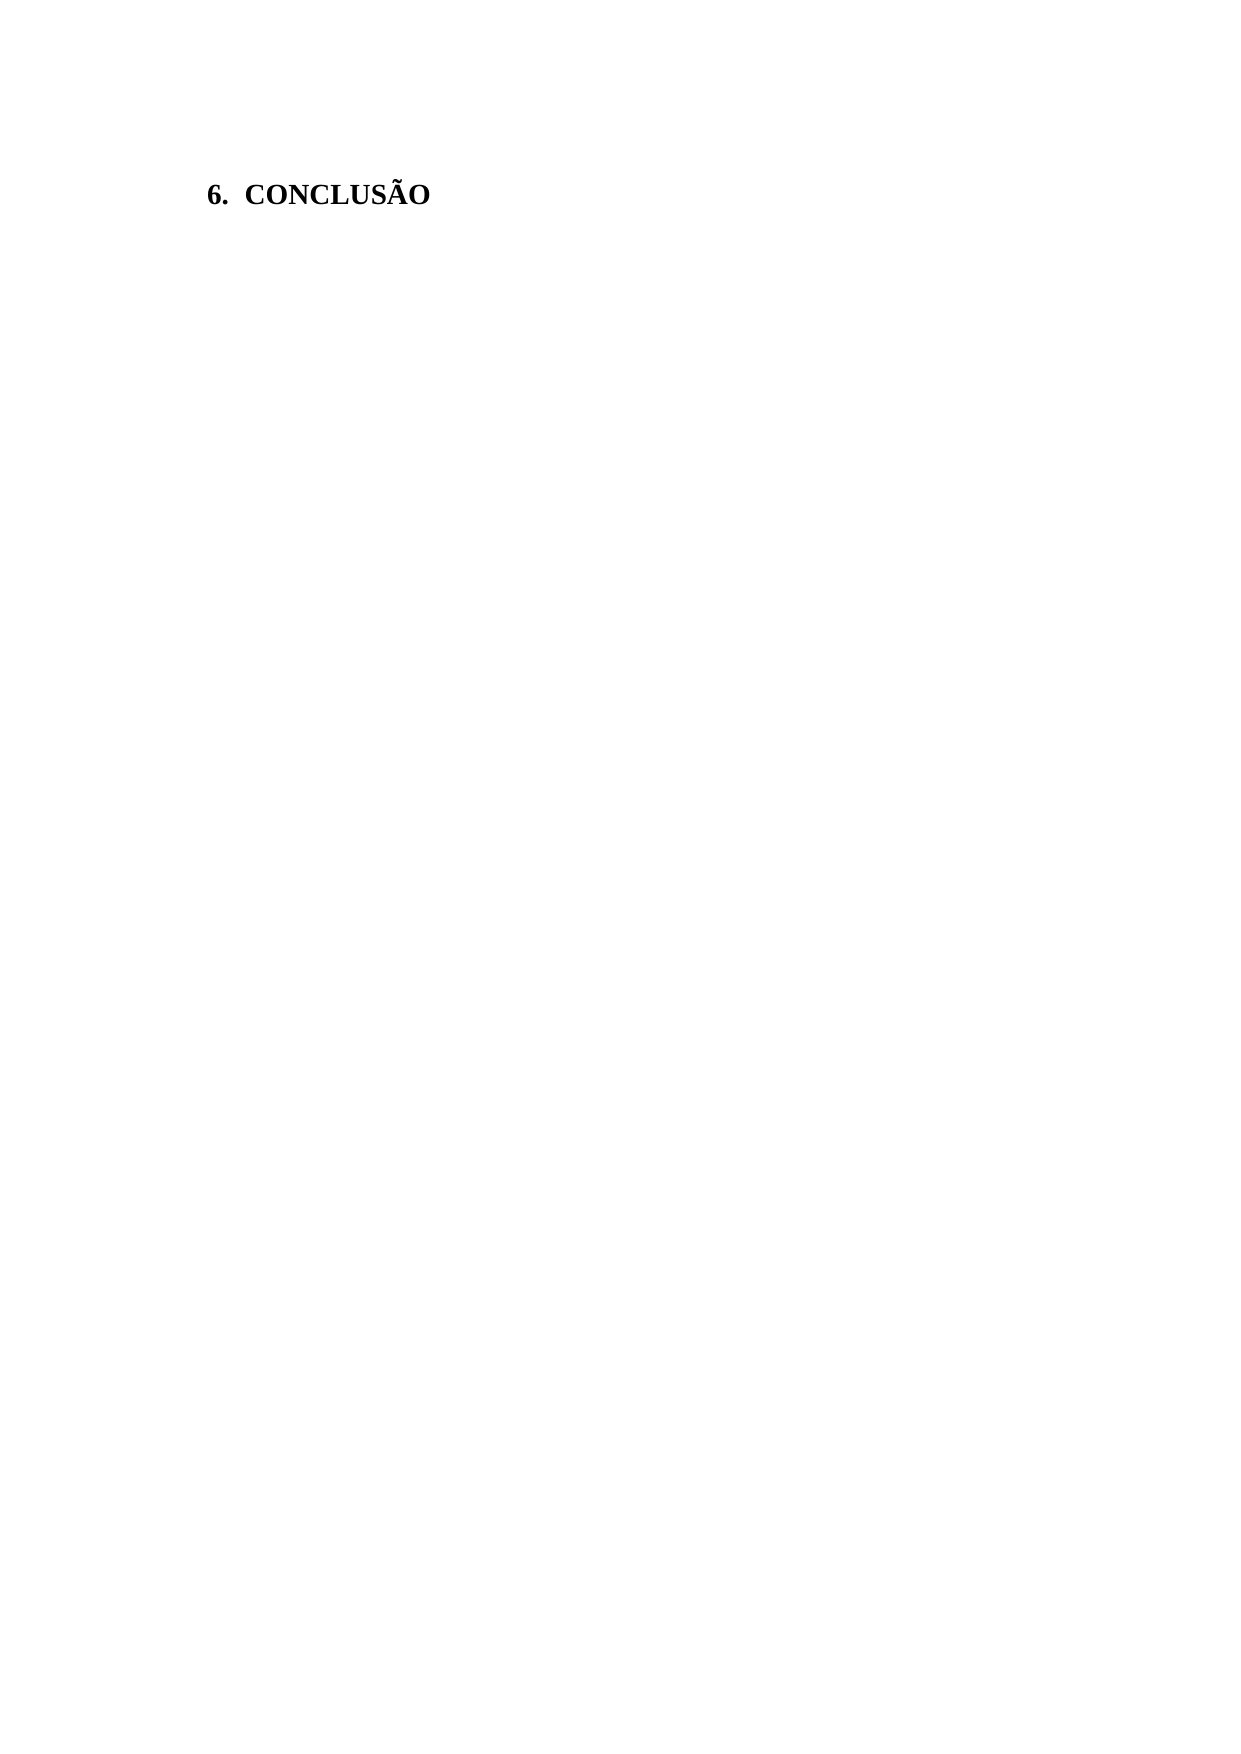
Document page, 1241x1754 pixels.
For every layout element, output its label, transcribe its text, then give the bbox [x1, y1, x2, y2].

subtitle CONCLUSÃO [207, 177, 1122, 211]
